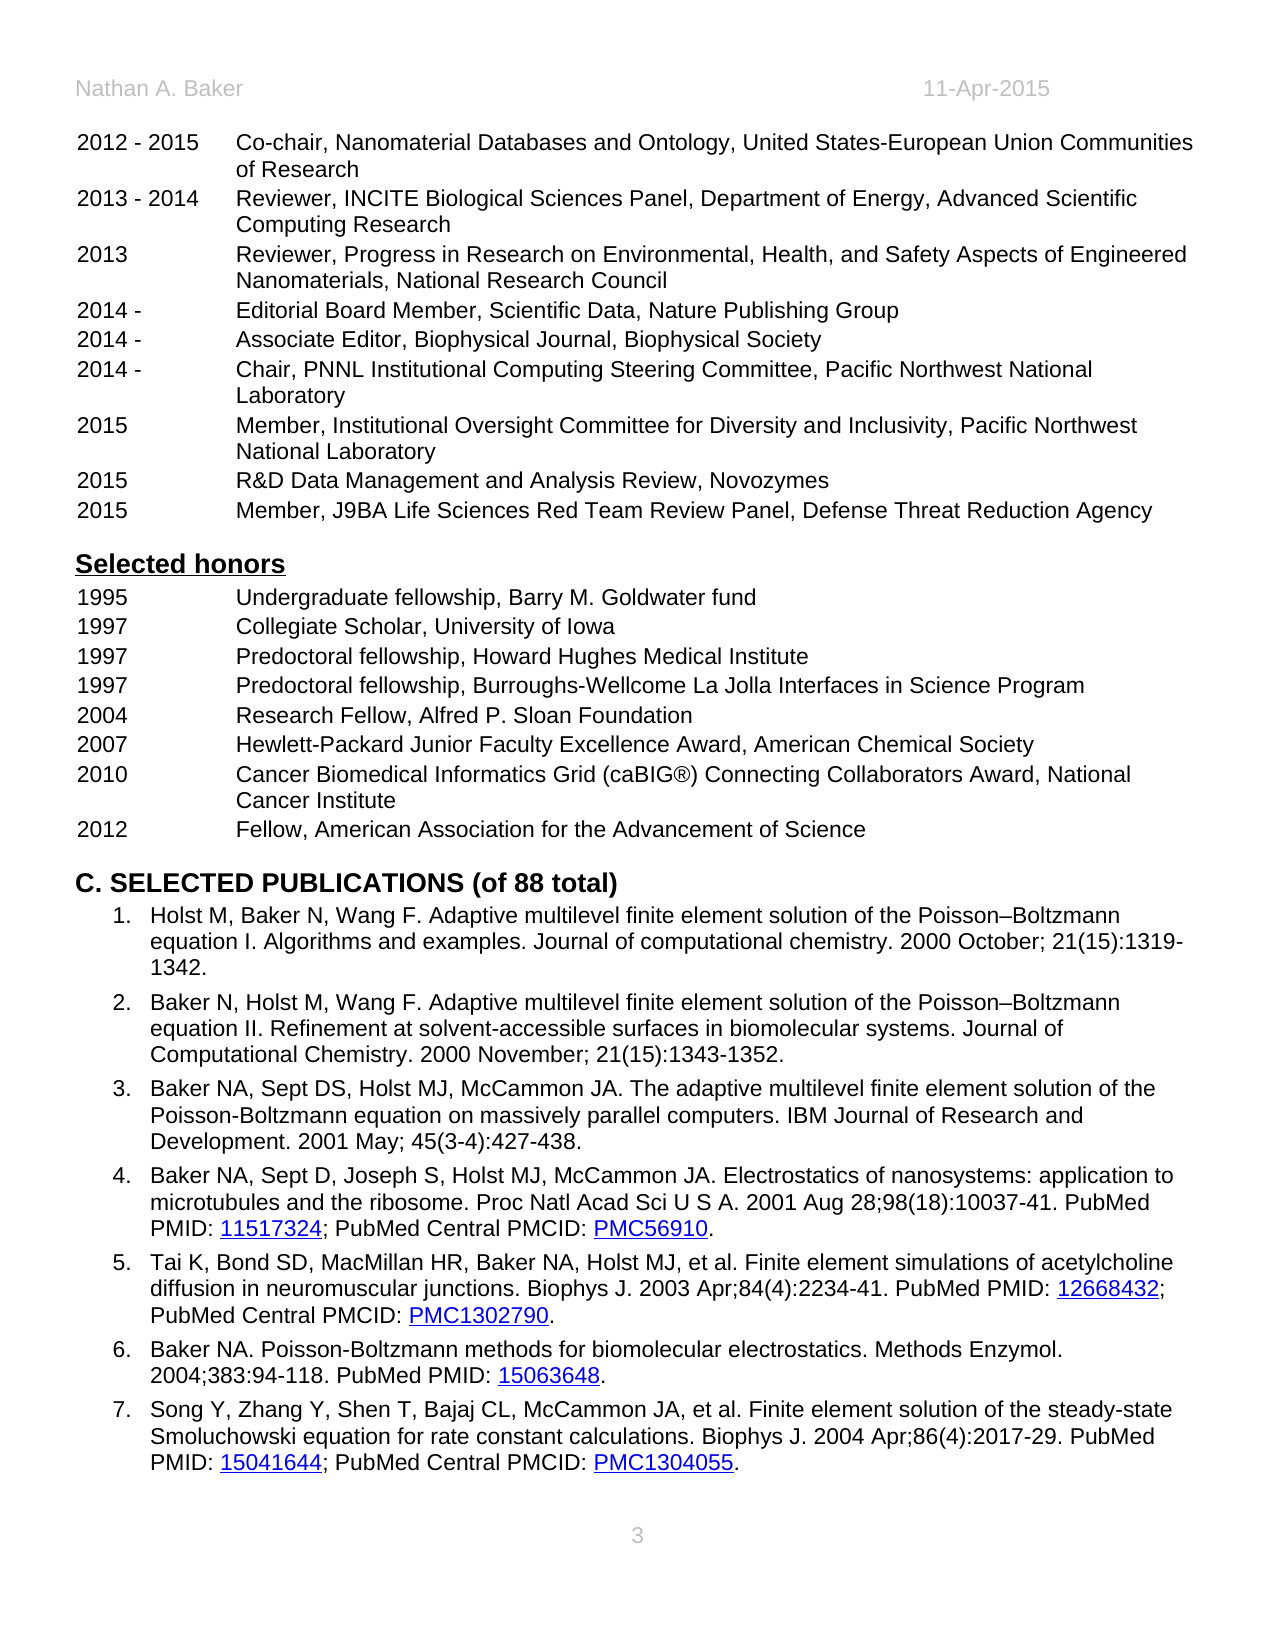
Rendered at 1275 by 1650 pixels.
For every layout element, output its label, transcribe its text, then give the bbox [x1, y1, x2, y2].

table_cell 2012 - 2015 [75, 128, 234, 183]
table_cell Cancer Biomedical Informatics Grid (caBIG®) Connecting Collaborators Award, National Cancer Institute [234, 759, 1200, 815]
table_cell 2013 [75, 239, 234, 295]
table_cell 2012 [75, 815, 234, 844]
table_cell Associate Editor, Biophysical Journal, Biophysical Society [234, 325, 1200, 354]
table_cell 2015 [75, 495, 234, 525]
table_cell 2004 [75, 700, 234, 729]
table_cell Predoctoral fellowship, Burroughs-Wellcome La Jolla Interfaces in Science Program [234, 671, 1200, 700]
table_cell 2010 [75, 759, 234, 815]
table_cell 2007 [75, 730, 234, 759]
table_cell Predoctoral fellowship, Howard Hughes Medical Institute [234, 641, 1200, 671]
table_cell Collegiate Scholar, University of Iowa [234, 612, 1200, 641]
table_cell Member, J9BA Life Sciences Red Team Review Panel, Defense Threat Reduction Agency [234, 495, 1200, 525]
list Holst M, Baker N, Wang F. Adaptive multilevel finite element solution of the Poisson–Boltzmann equation I. Algorithms and examples. Journal of computational chemistry. 2000 October; 21(15):1319-1342. [112, 902, 1200, 981]
table_cell 2014 - [75, 295, 234, 325]
table_cell Research Fellow, Alfred P. Sloan Foundation [234, 700, 1200, 729]
table_cell Co-chair, Nanomaterial Databases and Ontology, United States-European Union Communities of Research [234, 128, 1200, 183]
table_cell 2015 [75, 410, 234, 466]
table_header Undergraduate fellowship, Barry M. Goldwater fund [234, 582, 1200, 612]
list Baker N, Holst M, Wang F. Adaptive multilevel finite element solution of the Poisson–Boltzmann equation II. Refinement at solvent-accessible surfaces in biomolecular systems. Journal of Computational Chemistry. 2000 November; 21(15):1343-1352. [112, 988, 1200, 1067]
subtitle C. SELECTED PUBLICATIONS (of 88 total) [75, 867, 1200, 898]
list Baker NA. Poisson-Boltzmann methods for biomolecular electrostatics. Methods Enzymol. 2004;383:94-118. PubMed PMID: 15063648. [112, 1336, 1200, 1389]
text Selected honors [75, 548, 1200, 579]
table_cell Reviewer, INCITE Biological Sciences Panel, Department of Energy, Advanced Scientific Computing Research [234, 184, 1200, 239]
table_cell Member, Institutional Oversight Committee for Diversity and Inclusivity, Pacific Northwest National Laboratory [234, 410, 1200, 466]
list Baker NA, Sept DS, Holst MJ, McCammon JA. The adaptive multilevel finite element solution of the Poisson-Boltzmann equation on massively parallel computers. IBM Journal of Research and Development. 2001 May; 45(3-4):427-438. [112, 1075, 1200, 1154]
table_cell 1997 [75, 641, 234, 671]
table_cell Chair, PNNL Institutional Computing Steering Committee, Pacific Northwest National Laboratory [234, 354, 1200, 410]
table_cell Hewlett-Packard Junior Faculty Excellence Award, American Chemical Society [234, 730, 1200, 759]
list Tai K, Bond SD, MacMillan HR, Baker NA, Holst MJ, et al. Finite element simulations of acetylcholine diffusion in neuromuscular junctions. Biophys J. 2003 Apr;84(4):2234-41. PubMed PMID: 12668432; PubMed Central PMCID: PMC1302790. [112, 1249, 1200, 1328]
table_cell Reviewer, Progress in Research on Environmental, Health, and Safety Aspects of Engineered Nanomaterials, National Research Council [234, 239, 1200, 295]
table_cell Editorial Board Member, Scientific Data, Nature Publishing Group [234, 295, 1200, 325]
table_cell Fellow, American Association for the Advancement of Science [234, 815, 1200, 844]
list Song Y, Zhang Y, Shen T, Bajaj CL, McCammon JA, et al. Finite element solution of the steady-state Smoluchowski equation for rate constant calculations. Biophys J. 2004 Apr;86(4):2017-29. PubMed PMID: 15041644; PubMed Central PMCID: PMC1304055. [112, 1396, 1200, 1476]
table_cell 2014 - [75, 325, 234, 354]
table_cell 2013 - 2014 [75, 184, 234, 239]
table_cell 1997 [75, 612, 234, 641]
list Baker NA, Sept D, Joseph S, Holst MJ, McCammon JA. Electrostatics of nanosystems: application to microtubules and the ribosome. Proc Natl Acad Sci U S A. 2001 Aug 28;98(18):10037-41. PubMed PMID: 11517324; PubMed Central PMCID: PMC56910. [112, 1162, 1200, 1241]
table_cell 1997 [75, 671, 234, 700]
table_cell R&D Data Management and Analysis Review, Novozymes [234, 466, 1200, 495]
table_cell 2015 [75, 466, 234, 495]
table_cell 2014 - [75, 354, 234, 410]
table_header 1995 [75, 582, 234, 612]
